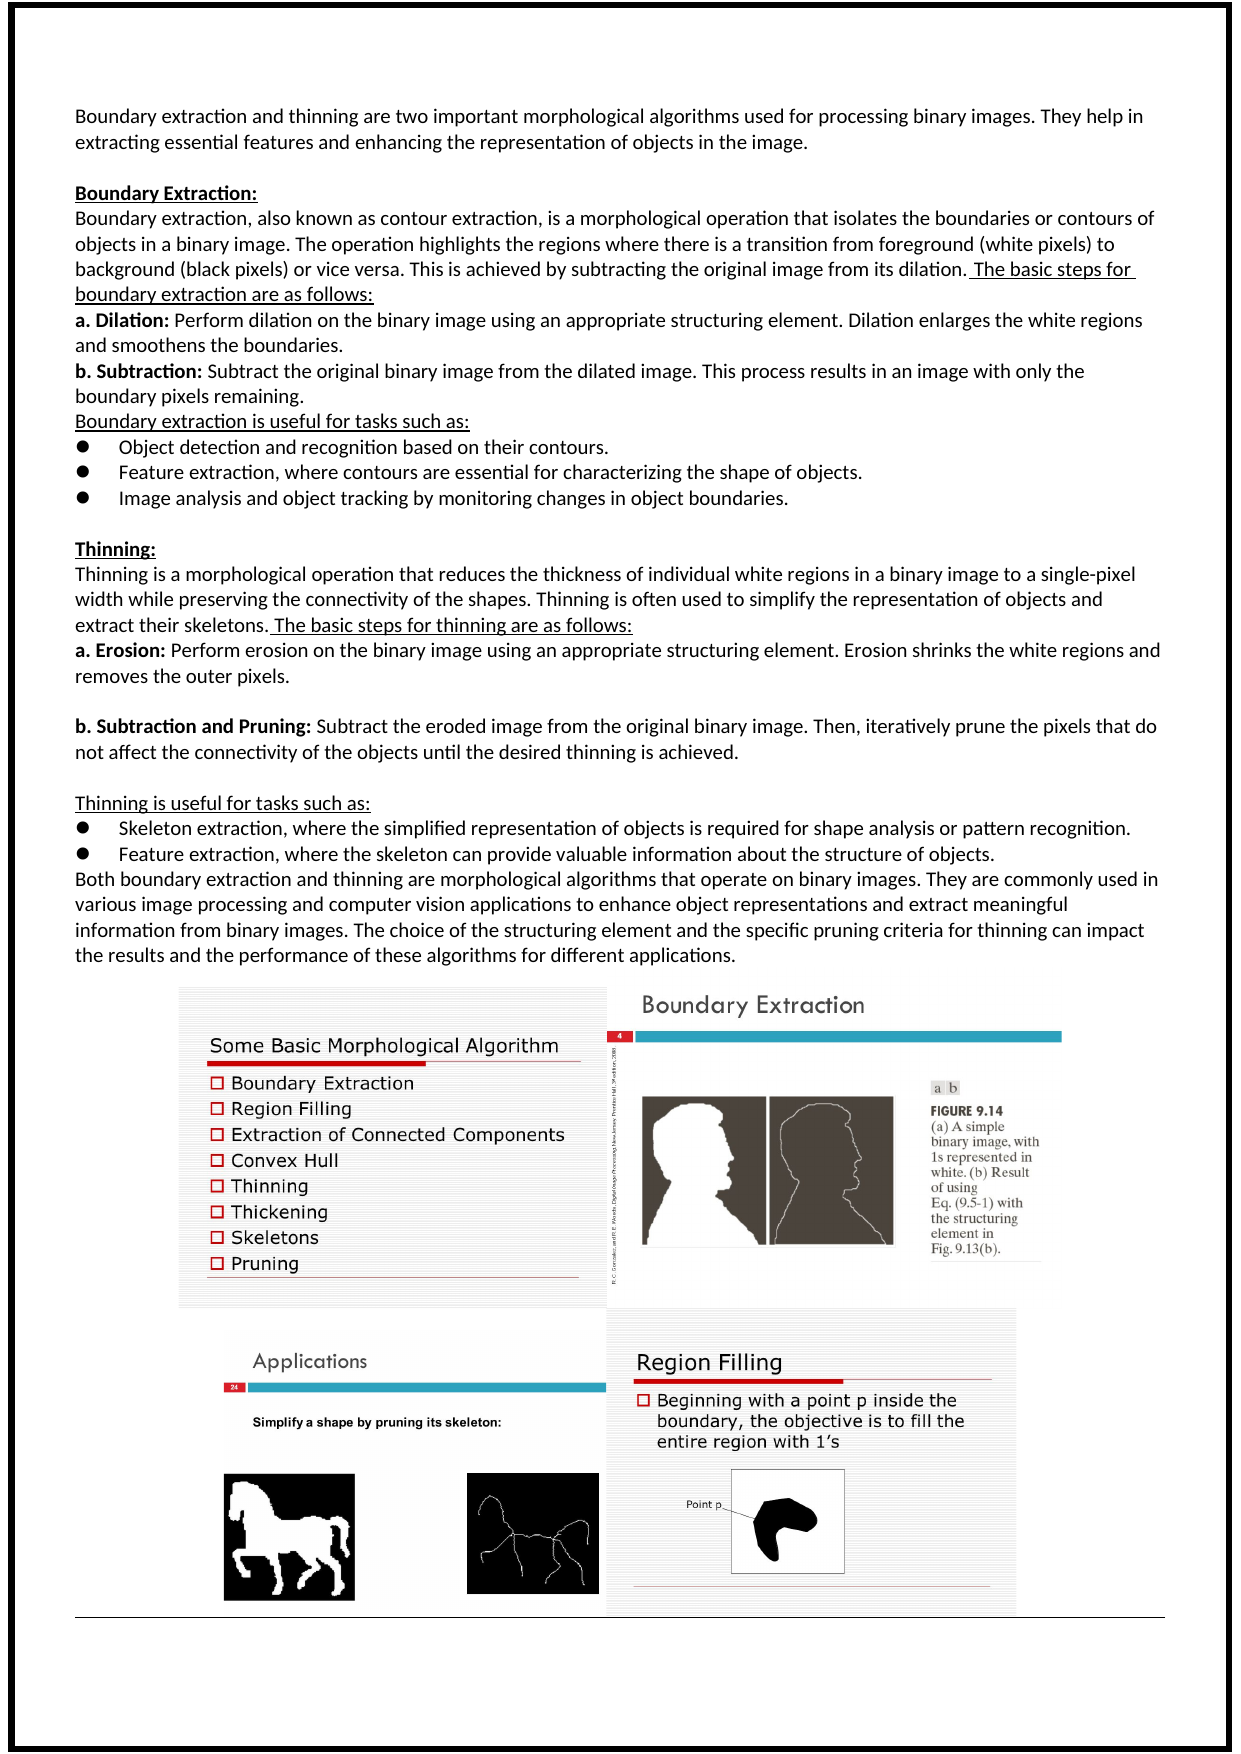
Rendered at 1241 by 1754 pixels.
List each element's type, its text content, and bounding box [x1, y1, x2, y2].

picture [178, 967, 1062, 1617]
list Boundary extraction is useful for tasks such as: [75, 409, 1165, 434]
list Boundary Extraction: [75, 180, 1165, 205]
list a. Dilation: Perform dilation on the binary image using an appropriate structuring element. Dilation enlarges the white regions and smoothens the boundaries. [75, 307, 1165, 358]
list b. Subtraction: Subtract the original binary image from the dilated image. This process results in an image with only the boundary pixels remaining. [75, 358, 1165, 409]
list Both boundary extraction and thinning are morphological algorithms that operate on binary images. They are commonly used in various image processing and computer vision applications to enhance object representations and extract meaningful information from binary images. The choice of the structuring element and the specific pruning criteria for thinning can impact the results and the performance of these algorithms for different applications. [75, 866, 1165, 968]
list Image analysis and object tracking by monitoring changes in object boundaries. [75, 485, 1165, 510]
list Feature extraction, where contours are essential for characterizing the shape of objects. [75, 459, 1165, 485]
list a. Erosion: Perform erosion on the binary image using an appropriate structuring element. Erosion shrinks the white regions and removes the outer pixels. [75, 637, 1165, 688]
list Thinning: [75, 536, 1165, 561]
list Object detection and recognition based on their contours. [75, 434, 1165, 459]
list Thinning is useful for tasks such as: [75, 790, 1165, 815]
list Boundary extraction, also known as contour extraction, is a morphological operation that isolates the boundaries or contours of objects in a binary image. The operation highlights the regions where there is a transition from foreground (white pixels) to background (black pixels) or vice versa. This is achieved by subtracting the original image from its dilation. The basic steps for boundary extraction are as follows: [75, 205, 1165, 307]
list Thinning is a morphological operation that reduces the thickness of individual white regions in a binary image to a single-pixel width while preserving the connectivity of the shapes. Thinning is often used to simplify the representation of objects and extract their skeletons. The basic steps for thinning are as follows: [75, 561, 1165, 637]
list b. Subtraction and Pruning: Subtract the eroded image from the original binary image. Then, iteratively prune the pixels that do not affect the connectivity of the objects until the desired thinning is achieved. [75, 714, 1165, 764]
list Boundary extraction and thinning are two important morphological algorithms used for processing binary images. They help in extracting essential features and enhancing the representation of objects in the image. [75, 104, 1165, 154]
list Feature extraction, where the skeleton can provide valuable information about the structure of objects. [75, 841, 1165, 866]
list Skeleton extraction, where the simplified representation of objects is required for shape analysis or pattern recognition. [75, 815, 1165, 841]
